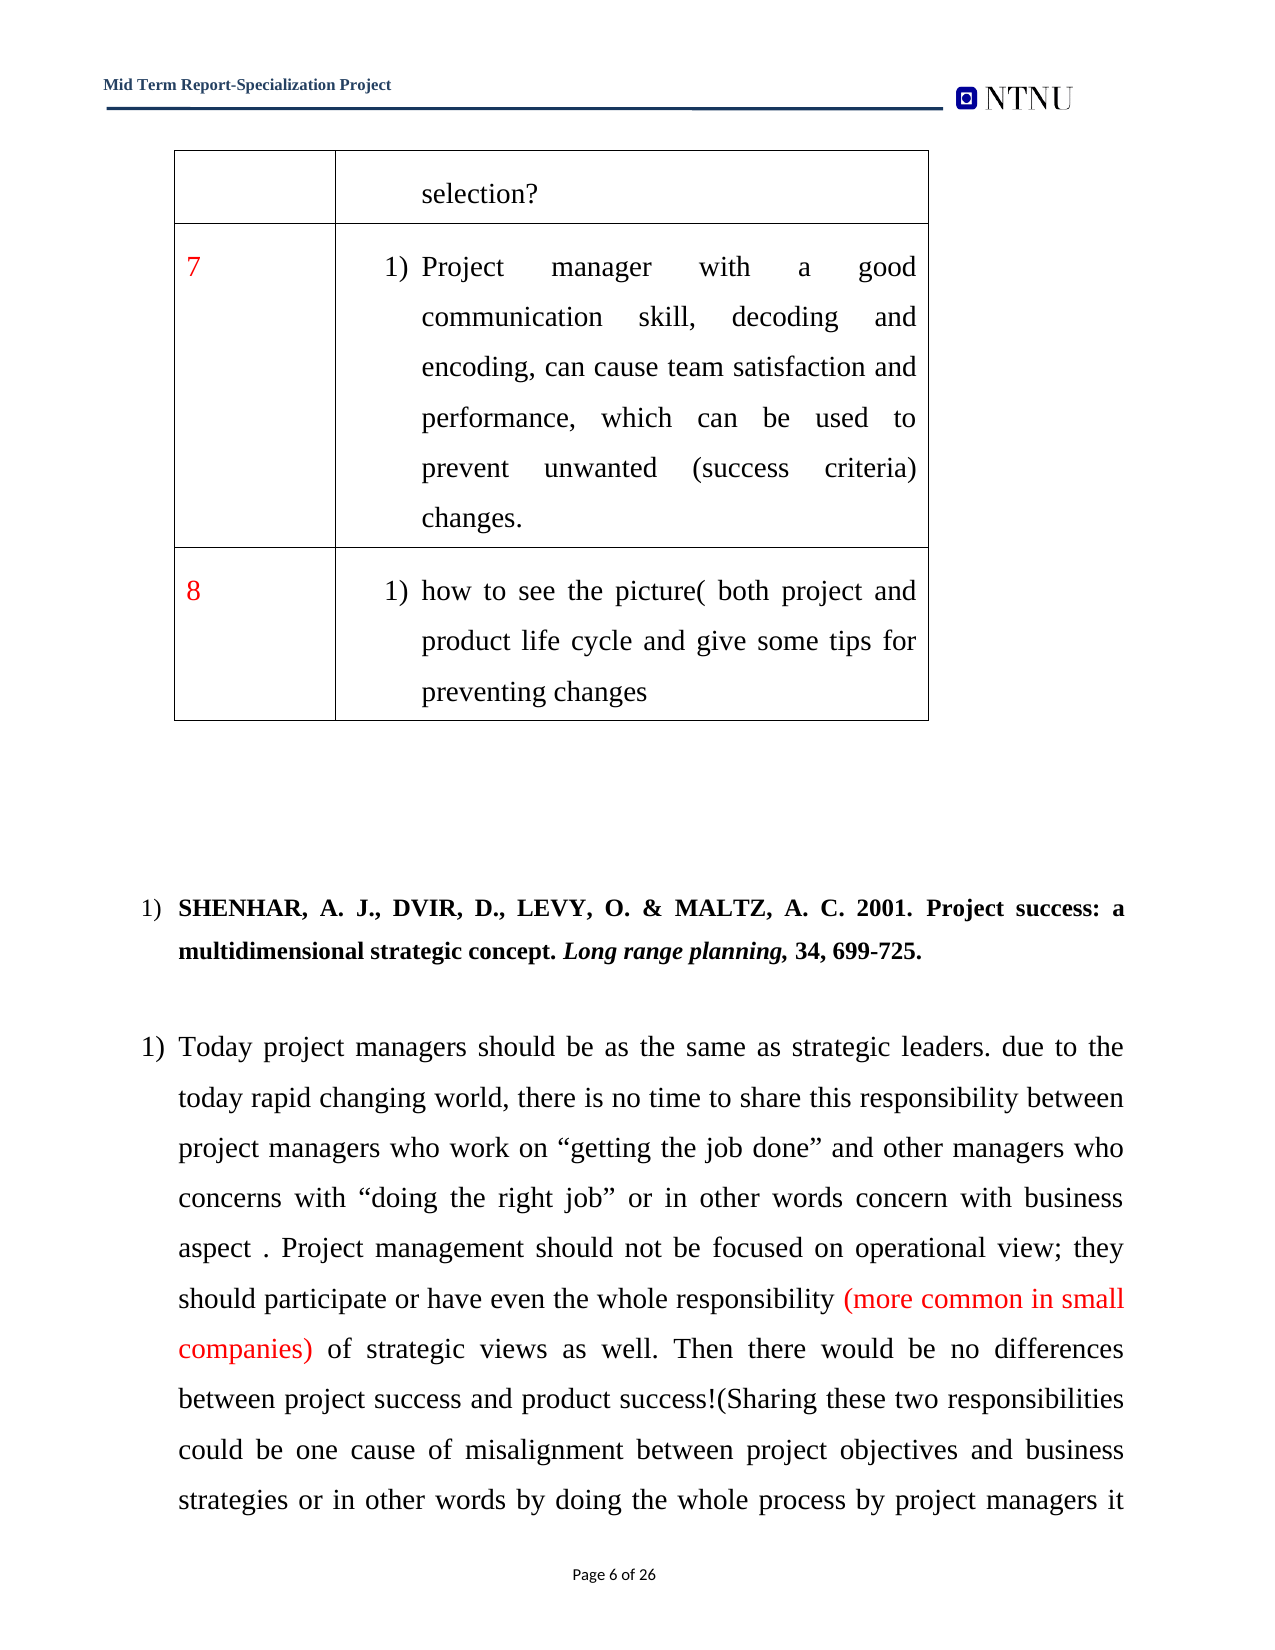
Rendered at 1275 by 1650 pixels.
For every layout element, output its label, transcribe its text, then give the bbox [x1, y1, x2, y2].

list SHENHAR, A. J., DVIR, D., LEVY, O. & MALTZ, A. C. 2001. Project success: a multidimensional strategic concept. Long range planning, 34, 699-725. [141, 893, 1125, 965]
table_cell Project manager with a good communication skill, decoding and encoding, can cause team satisfaction and performance, which can be used to prevent unwanted (success criteria) changes. [336, 224, 928, 547]
picture [951, 84, 1076, 110]
table_cell 7 [175, 224, 335, 547]
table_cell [336, 151, 928, 223]
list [141, 1029, 1125, 1516]
table_cell 6 [175, 151, 335, 223]
table_cell how to see the picture( both project and product life cycle and give some tips for preventing changes [336, 548, 928, 720]
table_cell 8 [175, 548, 335, 720]
